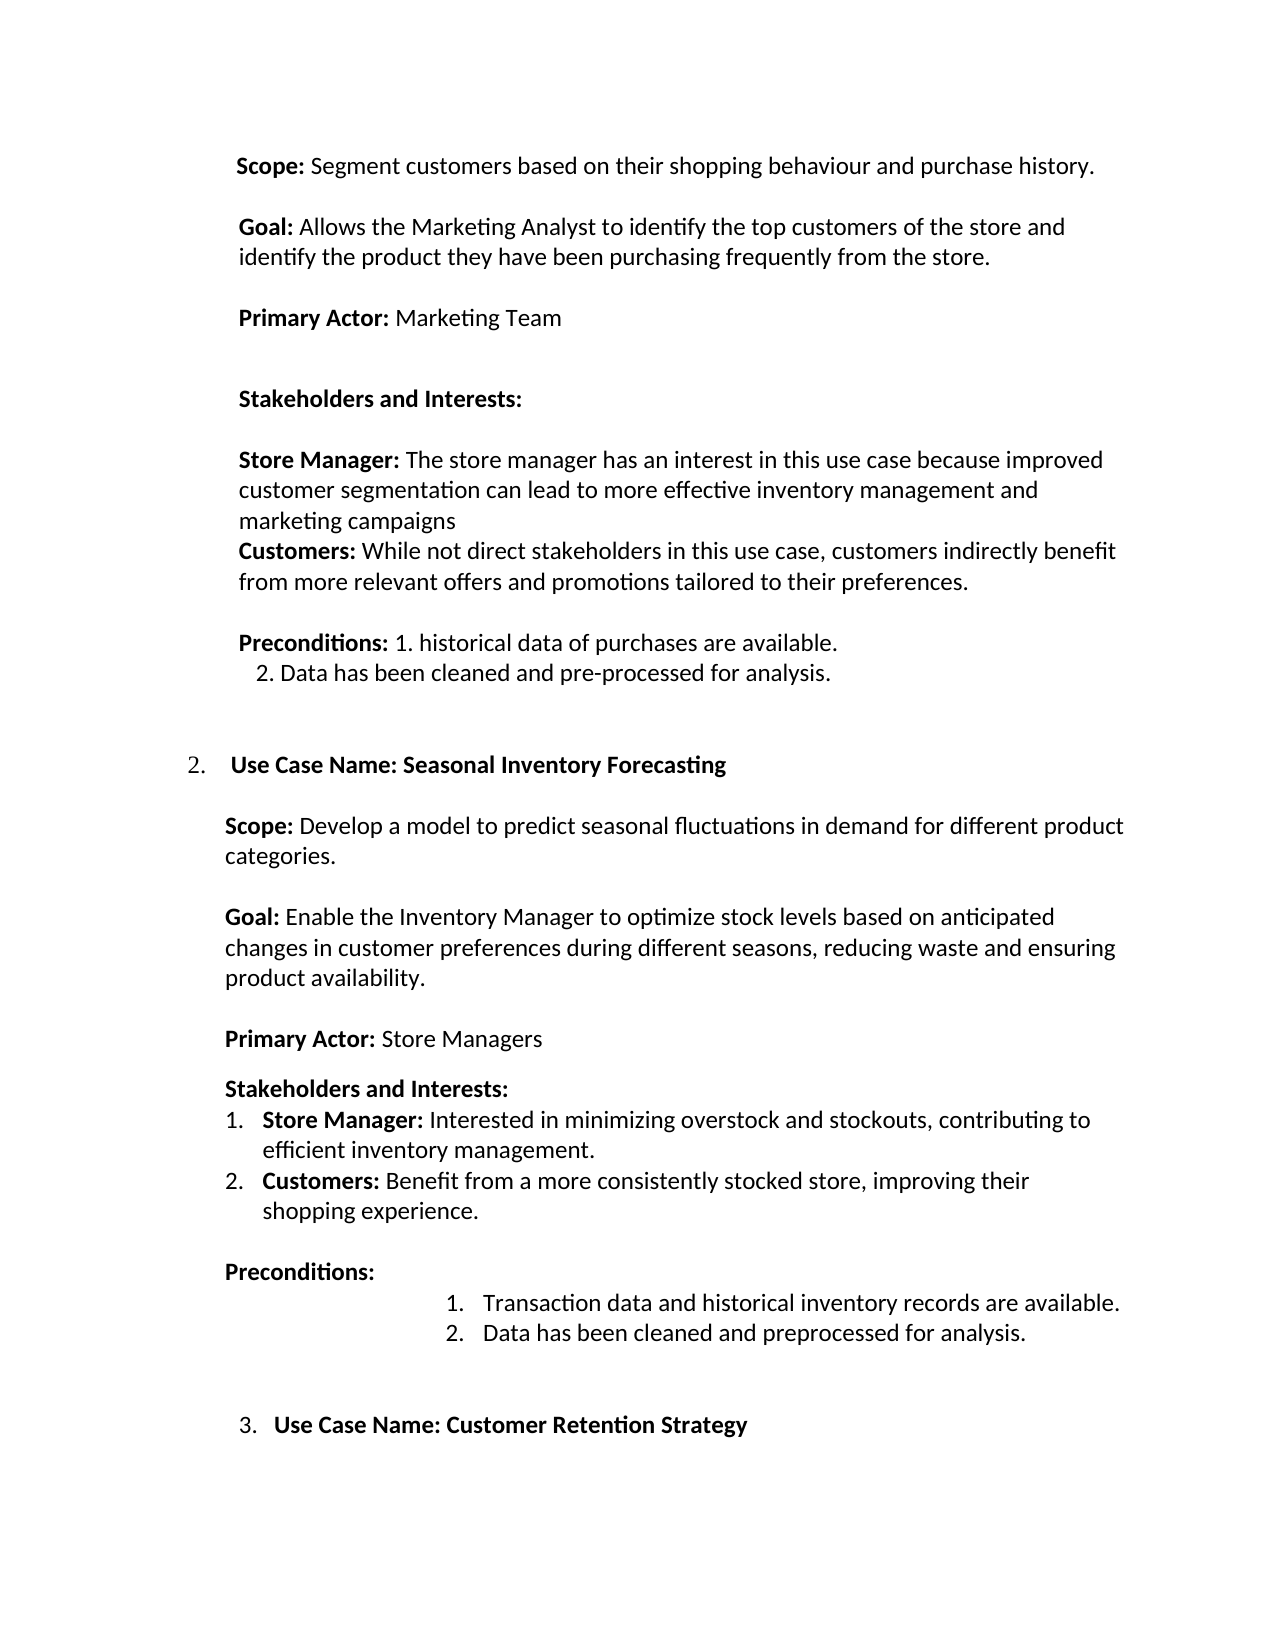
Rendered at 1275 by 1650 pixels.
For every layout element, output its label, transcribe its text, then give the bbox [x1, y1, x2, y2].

list Preconditions: 1. historical data of purchases are available. [239, 627, 1125, 657]
list Goal: Allows the Marketing Analyst to identify the top customers of the store and [239, 211, 1125, 242]
list Store Manager: Interested in minimizing overstock and stockouts, contributing to efficient inventory management. [225, 1104, 1125, 1165]
text Stakeholders and Interests: [150, 1073, 1125, 1104]
list Use Case Name: Seasonal Inventory Forecasting [187, 749, 1125, 779]
list Customers: Benefit from a more consistently stocked store, improving their shopping experience. [225, 1165, 1125, 1226]
list Store Manager: The store manager has an interest in this use case because improved customer segmentation can lead to more effective inventory management and marketing campaigns [239, 444, 1125, 535]
list Scope: Segment customers based on their shopping behaviour and purchase history. [225, 150, 1125, 181]
text Goal: Enable the Inventory Manager to optimize stock levels based on anticipated changes in customer preferences during different seasons, reducing waste and ensuring product availability. [225, 902, 1125, 993]
list Transaction data and historical inventory records are available. [445, 1287, 1125, 1317]
list Customers: While not direct stakeholders in this use case, customers indirectly benefit from more relevant offers and promotions tailored to their preferences. [239, 535, 1125, 596]
list identify the product they have been purchasing frequently from the store. [239, 242, 1125, 272]
text Primary Actor: Marketing Team [201, 303, 1125, 333]
text Scope: Develop a model to predict seasonal fluctuations in demand for different product categories. [225, 810, 1125, 871]
list Primary Actor: Store Managers [225, 1024, 1125, 1054]
list Data has been cleaned and preprocessed for analysis. [445, 1317, 1125, 1348]
text Preconditions: [150, 1256, 1125, 1287]
list Use Case Name: Customer Retention Strategy [239, 1409, 1125, 1439]
list 2. Data has been cleaned and pre-processed for analysis. [239, 657, 1125, 688]
list Stakeholders and Interests: [239, 383, 1125, 413]
